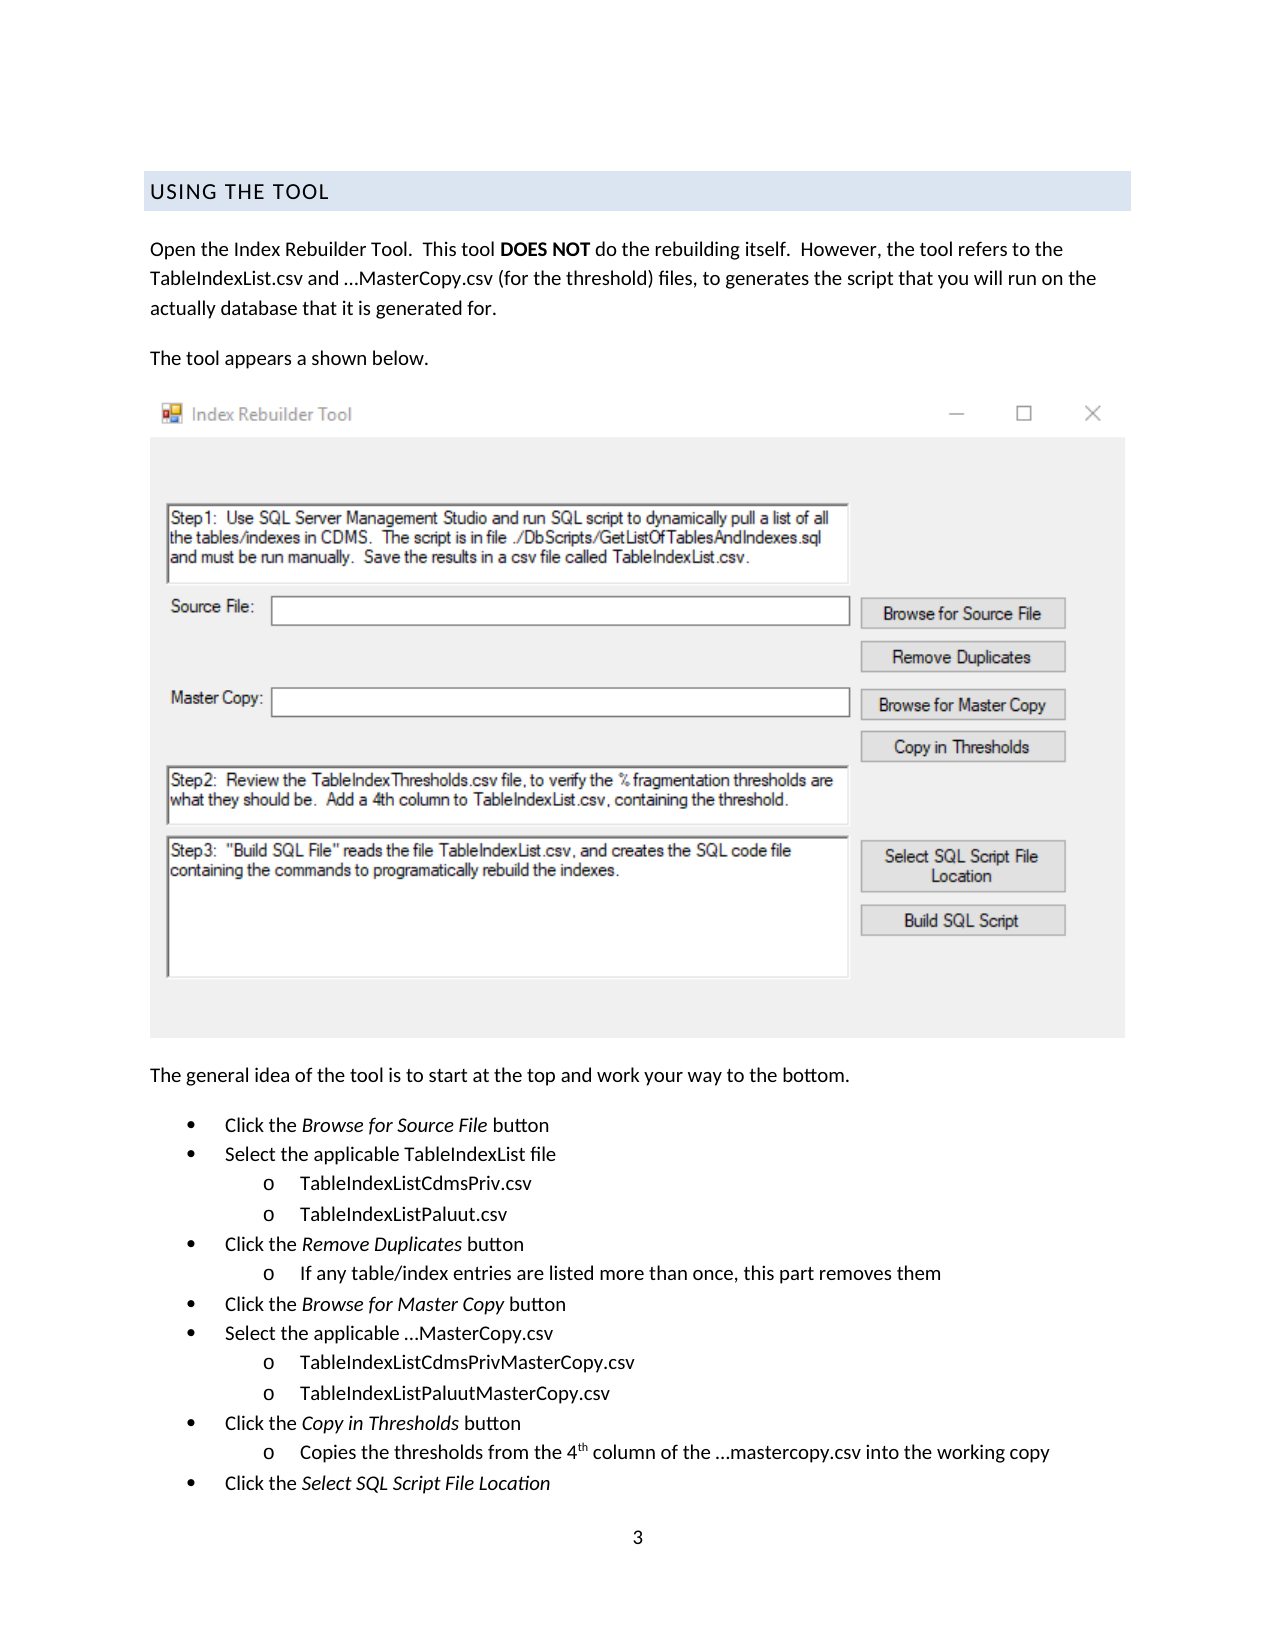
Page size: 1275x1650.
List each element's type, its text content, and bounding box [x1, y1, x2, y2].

list Click the Browse for Master Copy button [187, 1291, 1125, 1316]
list Select the applicable …MasterCopy.csv [187, 1320, 1125, 1346]
list Click the Remove Duplicates button [187, 1231, 1125, 1257]
picture [150, 394, 1125, 1038]
list If any table/index entries are listed more than once, this part removes them [262, 1261, 1125, 1287]
list Click the Copy in Thresholds button [187, 1410, 1125, 1436]
subtitle Using the Tool [150, 177, 1125, 205]
list TableIndexListPaluut.csv [262, 1201, 1125, 1227]
list Click the Browse for Source File button [187, 1112, 1125, 1138]
text Open the Index Rebuilder Tool. This tool DOES NOT do the rebuilding itself. However, the tool refers to the TableIndexList.csv and …MasterCopy.csv (for the threshold) files, to generates the script that you will run on the actually database that it is generated for. [150, 236, 1125, 320]
list TableIndexListCdmsPrivMasterCopy.csv [262, 1349, 1125, 1376]
text The tool appears a shown below. [150, 345, 1125, 370]
list Click the Select SQL Script File Location [187, 1470, 1125, 1495]
list TableIndexListPaluutMasterCopy.csv [262, 1380, 1125, 1406]
list Copies the thresholds from the 4th column of the …mastercopy.csv into the working copy [262, 1439, 1125, 1466]
list Select the applicable TableIndexList file [187, 1141, 1125, 1167]
text The general idea of the tool is to start at the top and work your way to the bottom. [150, 1062, 1125, 1088]
list TableIndexListCdmsPriv.csv [262, 1171, 1125, 1197]
